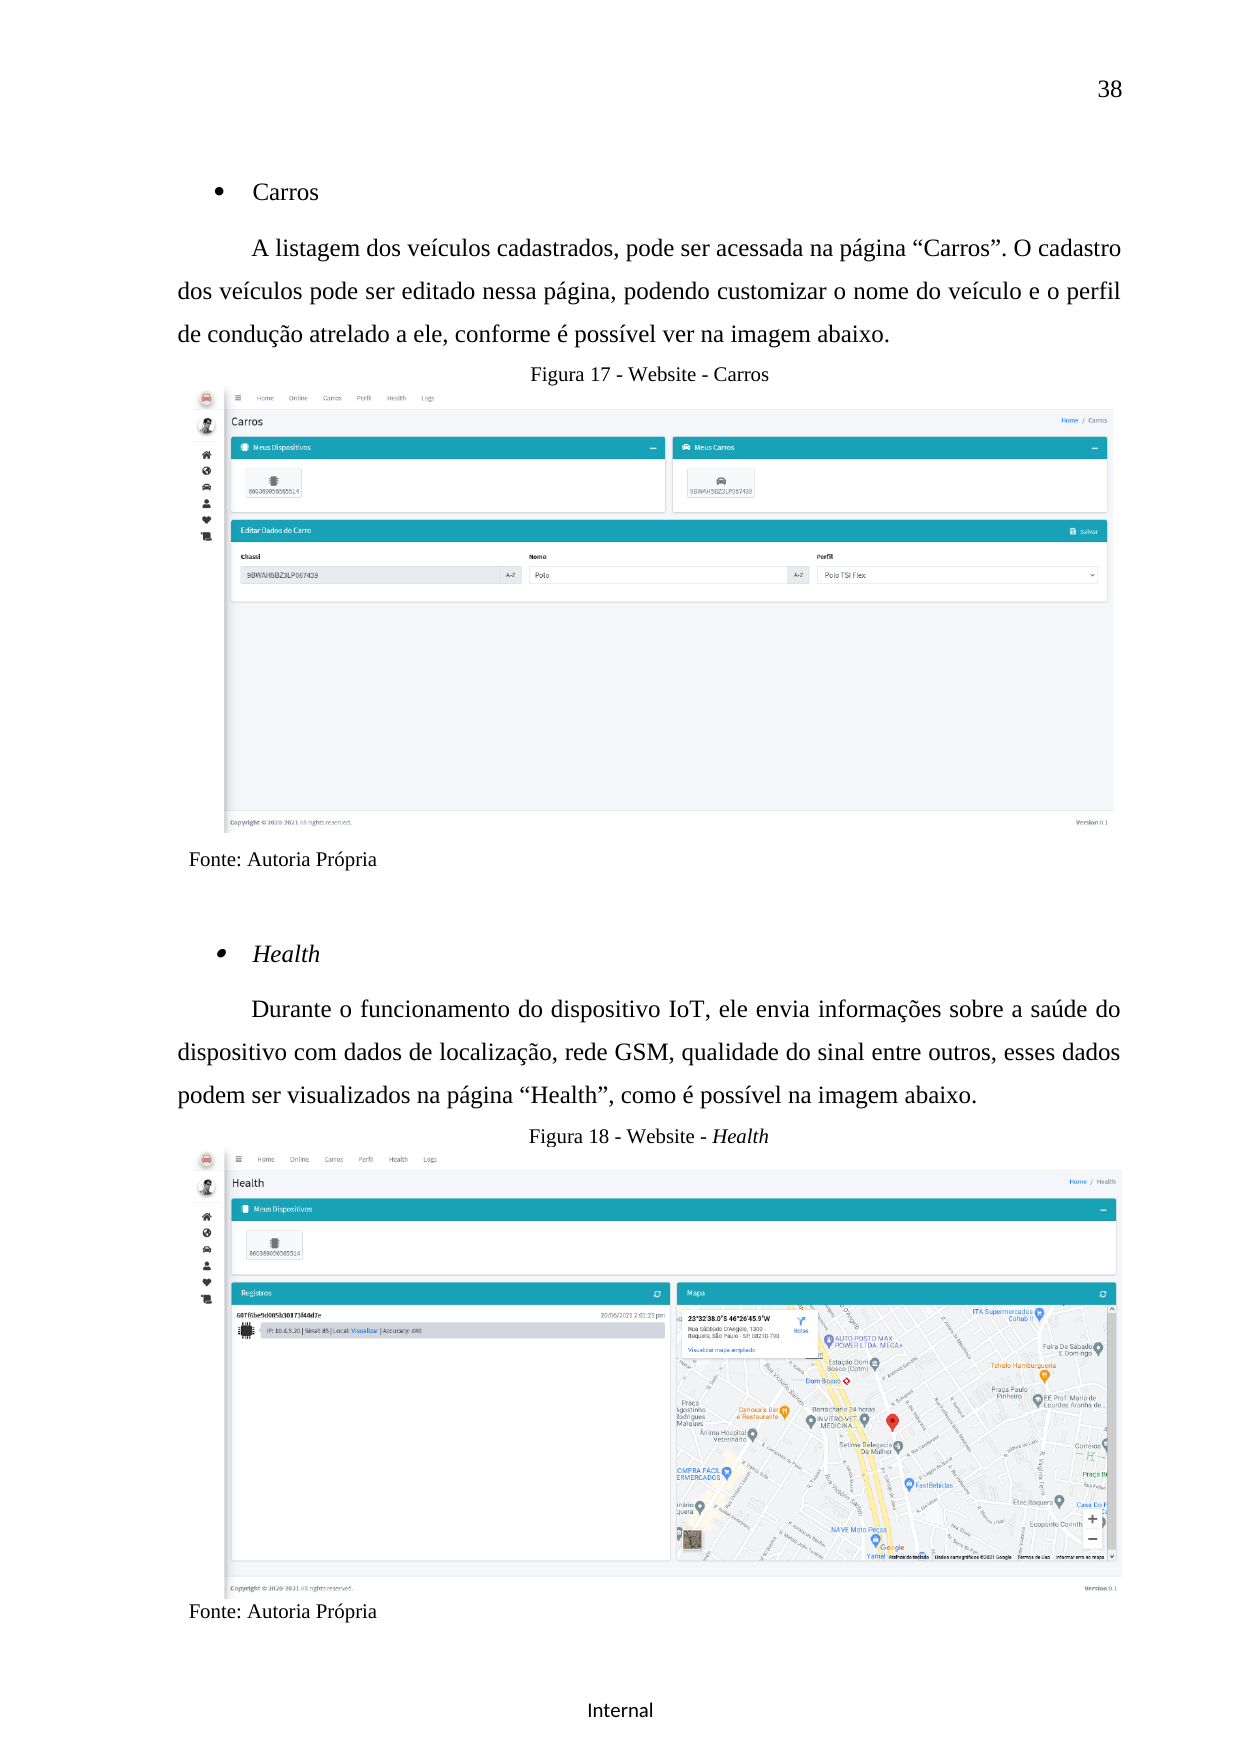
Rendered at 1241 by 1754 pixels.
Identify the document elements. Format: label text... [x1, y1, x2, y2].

list Health [215, 939, 1122, 967]
list Carros [215, 177, 1122, 206]
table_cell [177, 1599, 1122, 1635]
text Durante o funcionamento do dispositivo IoT, ele envia informações sobre a saúde do dispositivo com dados de localização, rede GSM, qualidade do sinal entre outros, esses dados podem ser visualizados na página “Health”, como é possível na imagem abaixo. [177, 994, 1122, 1109]
picture [188, 1147, 1123, 1599]
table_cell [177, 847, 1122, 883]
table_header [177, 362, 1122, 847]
picture [188, 386, 1114, 833]
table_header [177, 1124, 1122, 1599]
text A listagem dos veículos cadastrados, pode ser acessada na página “Carros”. O cadastro dos veículos pode ser editado nessa página, podendo customizar o nome do veículo e o perfil de condução atrelado a ele, conforme é possível ver na imagem abaixo. [177, 233, 1122, 348]
